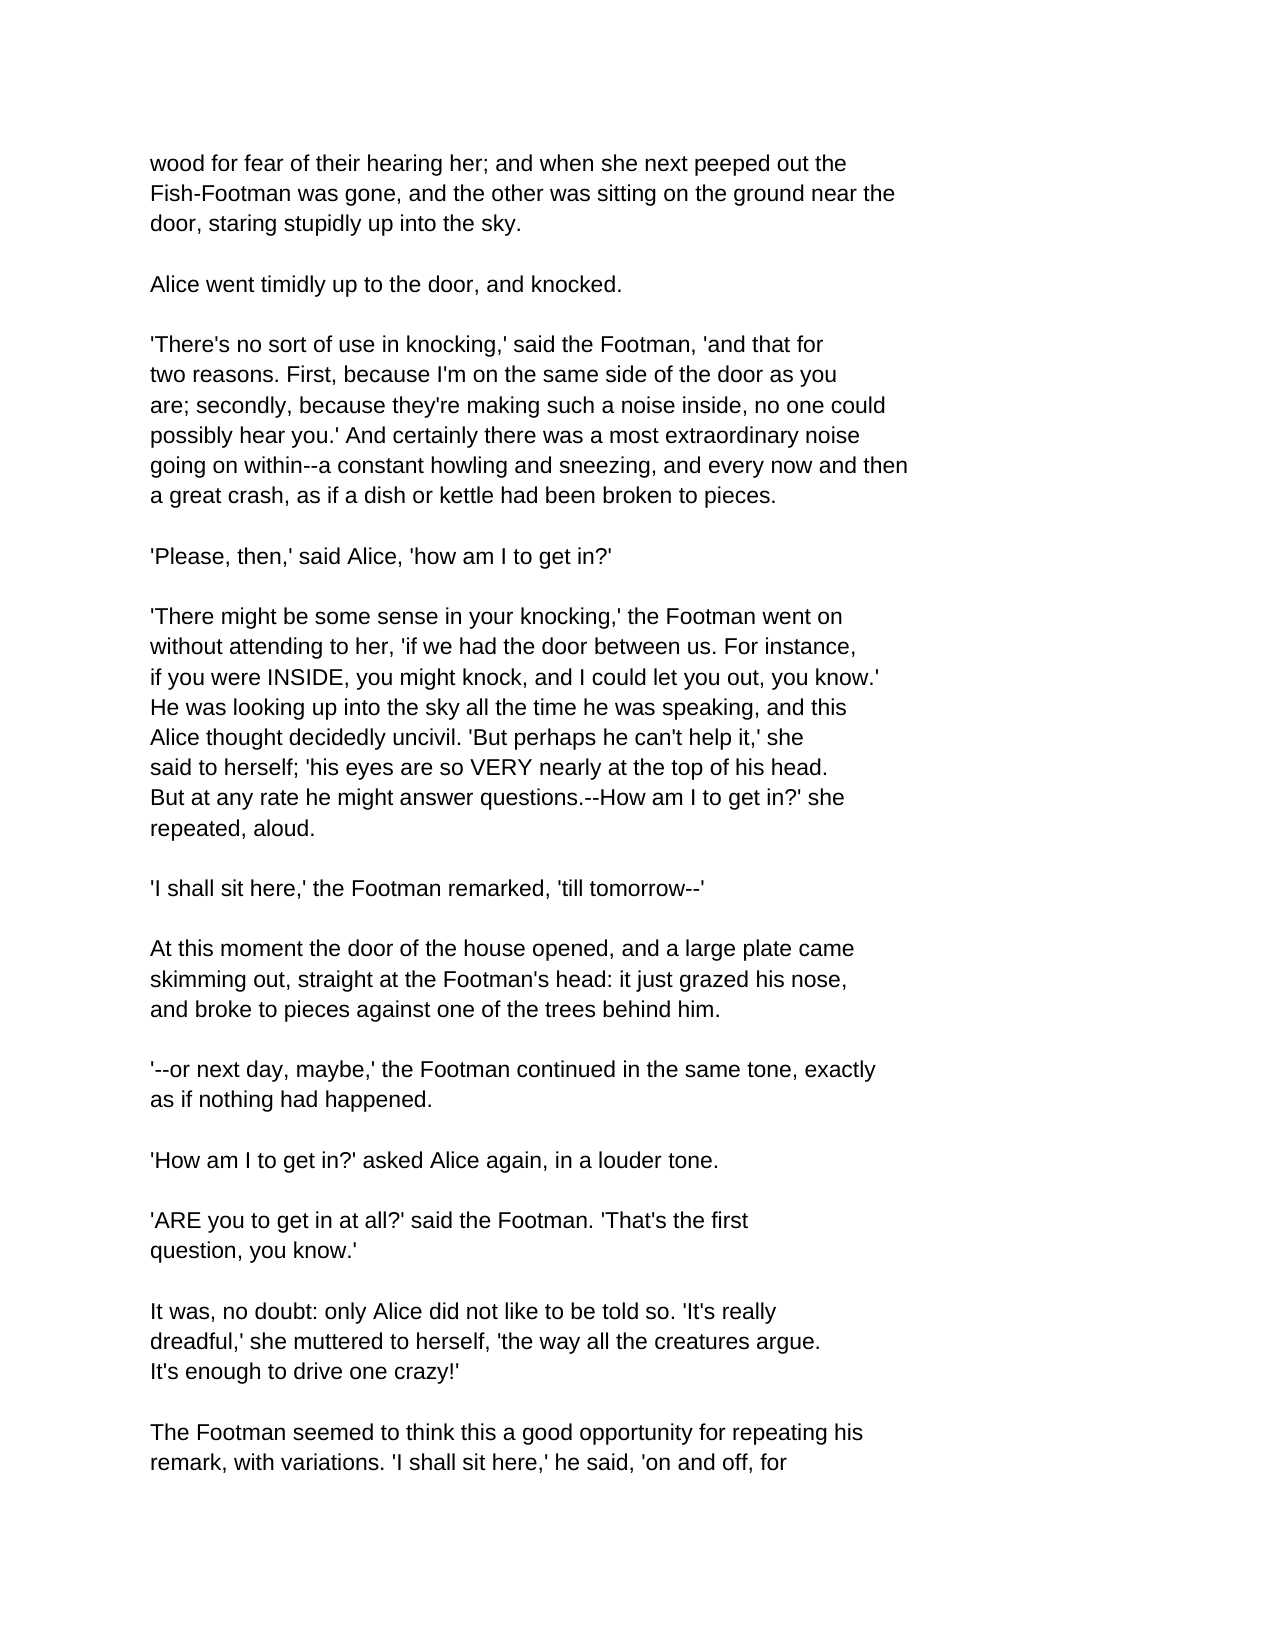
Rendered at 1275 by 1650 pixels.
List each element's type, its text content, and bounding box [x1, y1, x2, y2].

text remark, with variations. 'I shall sit here,' he said, 'on and off, for [150, 1449, 1125, 1475]
text The Footman seemed to think this a good opportunity for repeating his [150, 1419, 1125, 1445]
text '--or next day, maybe,' the Footman continued in the same tone, exactly [150, 1056, 1125, 1083]
text Alice went timidly up to the door, and knocked. [150, 271, 1125, 297]
text 'How am I to get in?' asked Alice again, in a louder tone. [150, 1147, 1125, 1173]
text But at any rate he might answer questions.--How am I to get in?' she [150, 784, 1125, 811]
text 'There's no sort of use in knocking,' said the Footman, 'and that for [150, 331, 1125, 358]
text a great crash, as if a dish or kettle had been broken to pieces. [150, 482, 1125, 509]
text door, staring stupidly up into the sky. [150, 210, 1125, 237]
text two reasons. First, because I'm on the same side of the door as you [150, 361, 1125, 388]
text Alice thought decidedly uncivil. 'But perhaps he can't help it,' she [150, 724, 1125, 750]
text 'Please, then,' said Alice, 'how am I to get in?' [150, 543, 1125, 569]
text are; secondly, because they're making such a noise inside, no one could [150, 392, 1125, 418]
text going on within--a constant howling and sneezing, and every now and then [150, 452, 1125, 478]
text possibly hear you.' And certainly there was a most extraordinary noise [150, 422, 1125, 448]
text He was looking up into the sky all the time he was speaking, and this [150, 694, 1125, 720]
text 'There might be some sense in your knocking,' the Footman went on [150, 603, 1125, 629]
text skimming out, straight at the Footman's head: it just grazed his nose, [150, 966, 1125, 992]
text 'I shall sit here,' the Footman remarked, 'till tomorrow--' [150, 875, 1125, 901]
text without attending to her, 'if we had the door between us. For instance, [150, 633, 1125, 660]
text wood for fear of their hearing her; and when she next peeped out the [150, 150, 1125, 176]
text said to herself; 'his eyes are so VERY nearly at the top of his head. [150, 754, 1125, 781]
text It was, no doubt: only Alice did not like to be told so. 'It's really [150, 1298, 1125, 1324]
text if you were INSIDE, you might knock, and I could let you out, you know.' [150, 663, 1125, 690]
text At this moment the door of the house opened, and a large plate came [150, 935, 1125, 962]
text repeated, aloud. [150, 814, 1125, 841]
text question, you know.' [150, 1237, 1125, 1264]
text and broke to pieces against one of the trees behind him. [150, 996, 1125, 1022]
text dreadful,' she muttered to herself, 'the way all the creatures argue. [150, 1328, 1125, 1354]
text 'ARE you to get in at all?' said the Footman. 'That's the first [150, 1207, 1125, 1234]
text as if nothing had happened. [150, 1086, 1125, 1113]
text Fish-Footman was gone, and the other was sitting on the ground near the [150, 180, 1125, 207]
text It's enough to drive one crazy!' [150, 1358, 1125, 1385]
